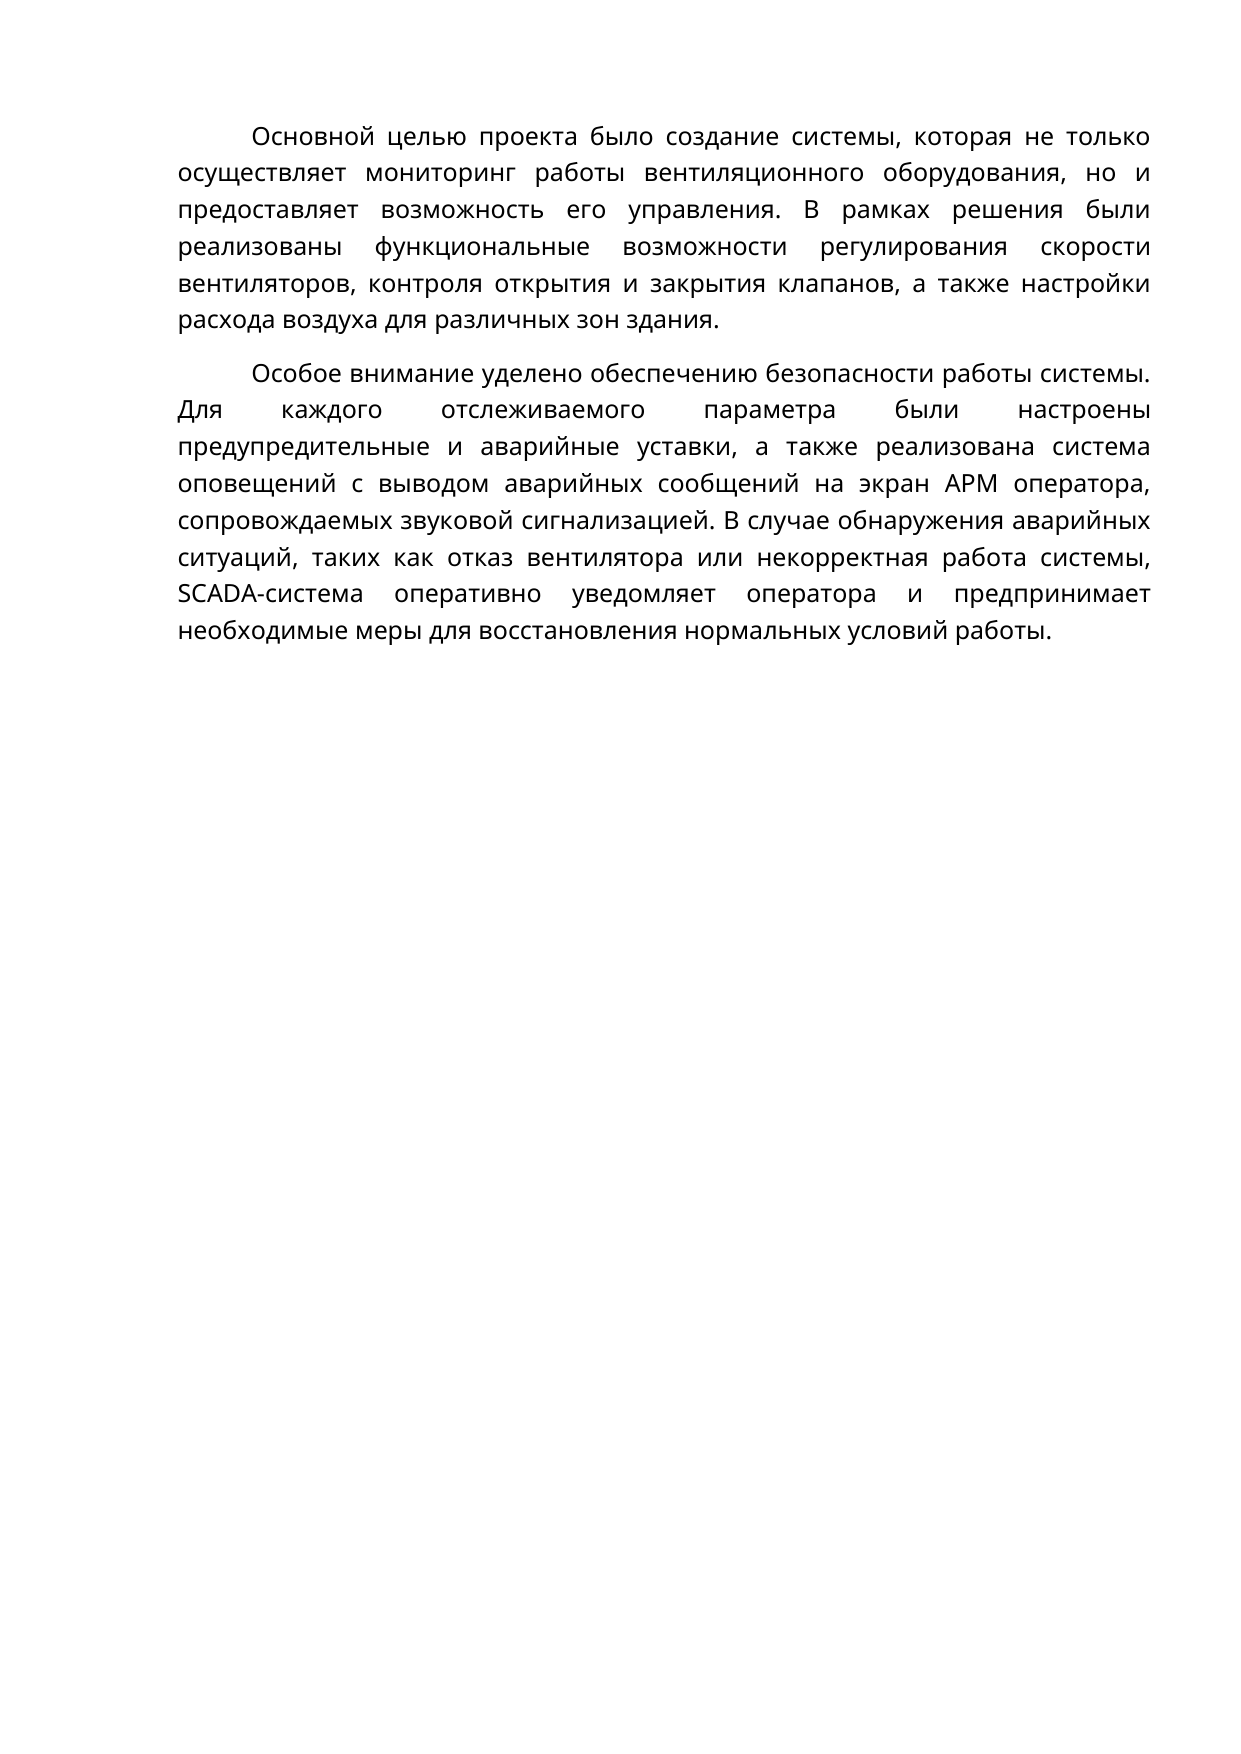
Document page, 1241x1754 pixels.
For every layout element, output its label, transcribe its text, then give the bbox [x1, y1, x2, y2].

text Основной целью проекта было создание системы, которая не только осуществляет мониторинг работы вентиляционного оборудования, но и предоставляет возможность его управления. В рамках решения были реализованы функциональные возможности регулирования скорости вентиляторов, контроля открытия и закрытия клапанов, а также настройки расхода воздуха для различных зон здания. [177, 118, 1152, 336]
text Особое внимание уделено обеспечению безопасности работы системы. Для каждого отслеживаемого параметра были настроены предупредительные и аварийные уставки, а также реализована система оповещений с выводом аварийных сообщений на экран АРМ оператора, сопровождаемых звуковой сигнализацией. В случае обнаружения аварийных ситуаций, таких как отказ вентилятора или некорректная работа системы, SCADA-система оперативно уведомляет оператора и предпринимает необходимые меры для восстановления нормальных условий работы. [177, 355, 1152, 647]
